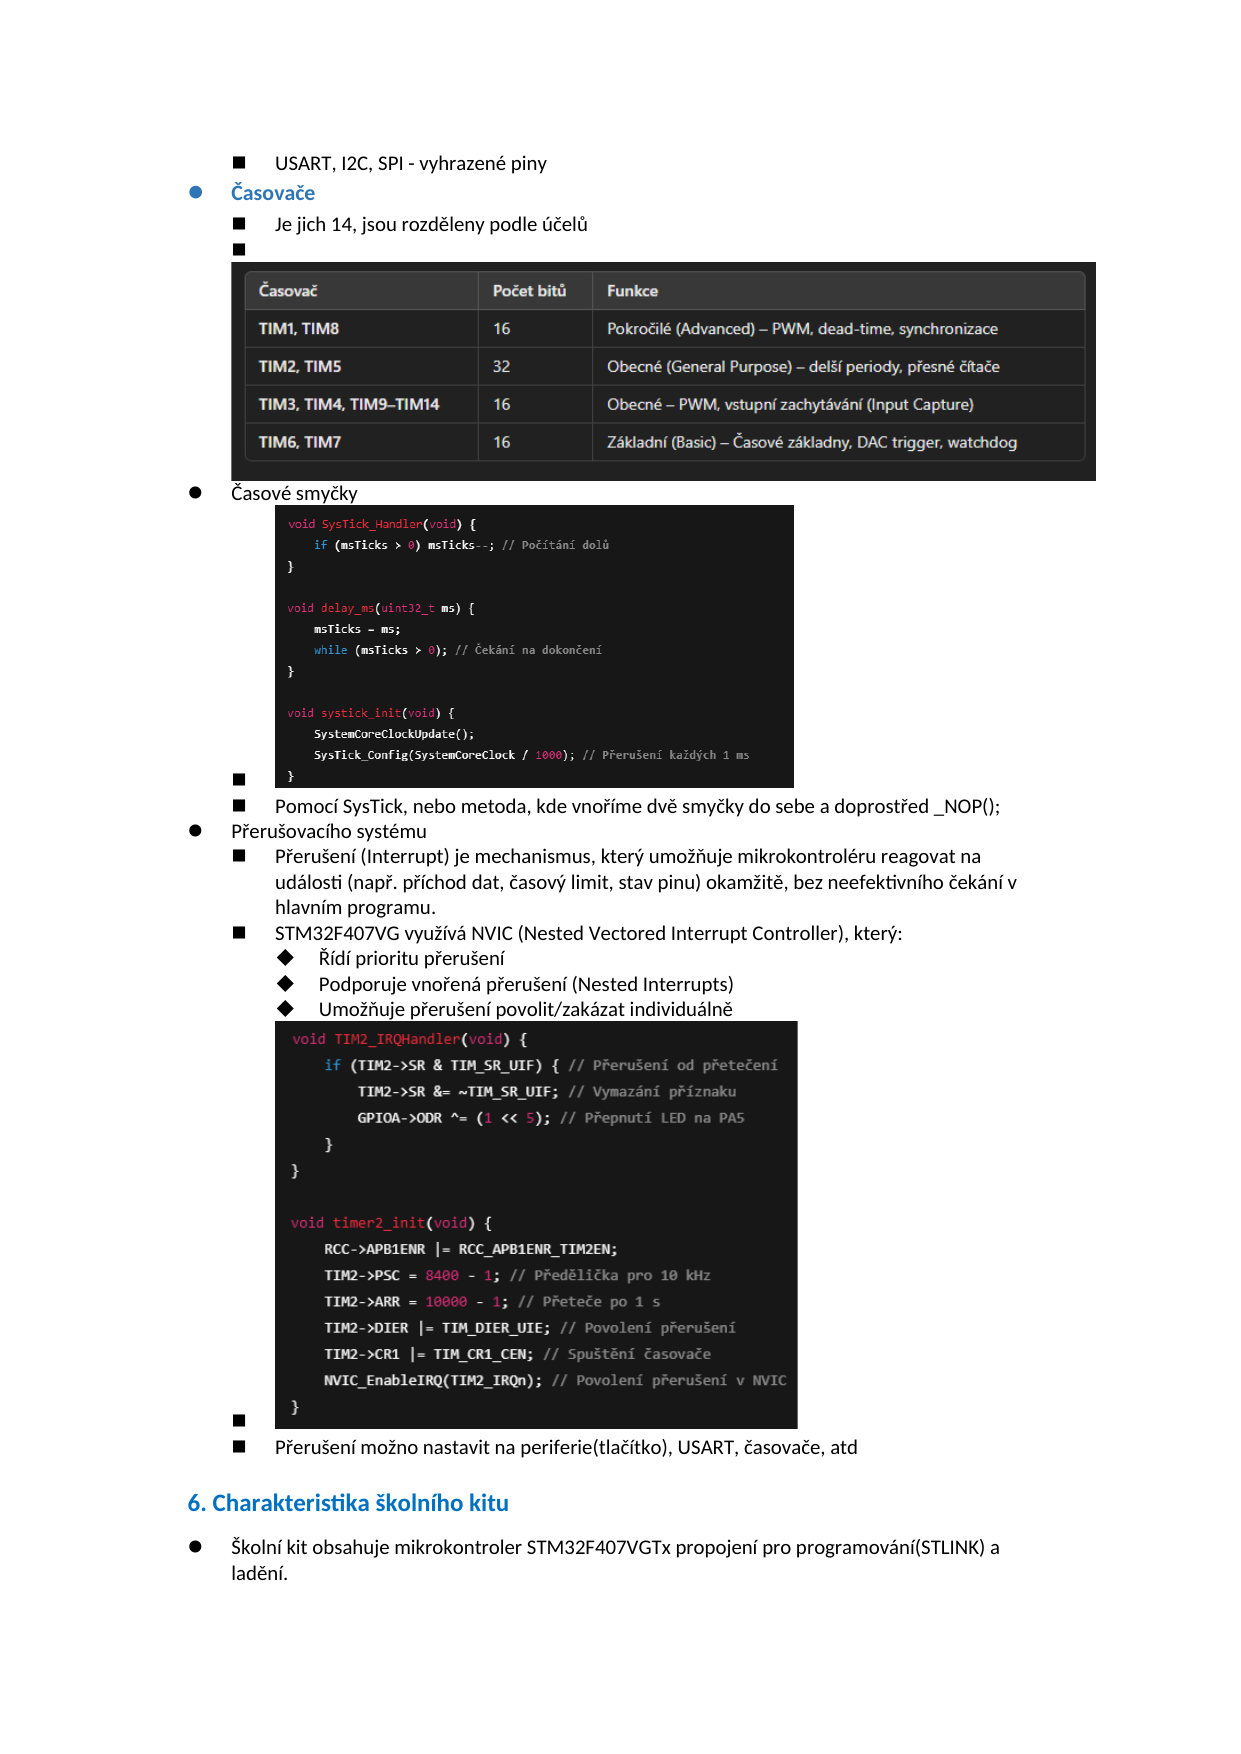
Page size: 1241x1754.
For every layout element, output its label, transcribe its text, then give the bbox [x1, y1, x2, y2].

picture [275, 1021, 798, 1429]
subtitle Charakteristika školního kitu [187, 1487, 1053, 1517]
list Přerušovacího systému [187, 818, 1053, 844]
list Je jich 14, jsou rozděleny podle účelů [231, 211, 1053, 237]
list STM32F407VG využívá NVIC (Nested Vectored Interrupt Controller), který: [231, 920, 1053, 945]
picture [231, 262, 1096, 481]
list Školní kit obsahuje mikrokontroler STM32F407VGTx propojení pro programování(STLINK) a ladění. [187, 1534, 1053, 1585]
list Přerušení (Interrupt) je mechanismus, který umožňuje mikrokontroléru reagovat na události (např. příchod dat, časový limit, stav pinu) okamžitě, bez neefektivního čekání v hlavním programu. [231, 844, 1053, 920]
list Pomocí SysTick, nebo metoda, kde vnoříme dvě smyčky do sebe a doprostřed _NOP(); [231, 793, 1053, 818]
list Přerušení možno nastavit na periferie(tlačítko), USART, časovače, atd [231, 1434, 1053, 1459]
list Umožňuje přerušení povolit/zakázat individuálně [275, 996, 1053, 1022]
list Časové smyčky [187, 480, 1053, 506]
list Řídí prioritu přerušení [275, 945, 1053, 971]
picture [275, 505, 794, 788]
list USART, I2C, SPI - vyhrazené piny [231, 150, 1053, 175]
subtitle Časovače [187, 179, 1053, 206]
list Podporuje vnořená přerušení (Nested Interrupts) [275, 971, 1053, 996]
